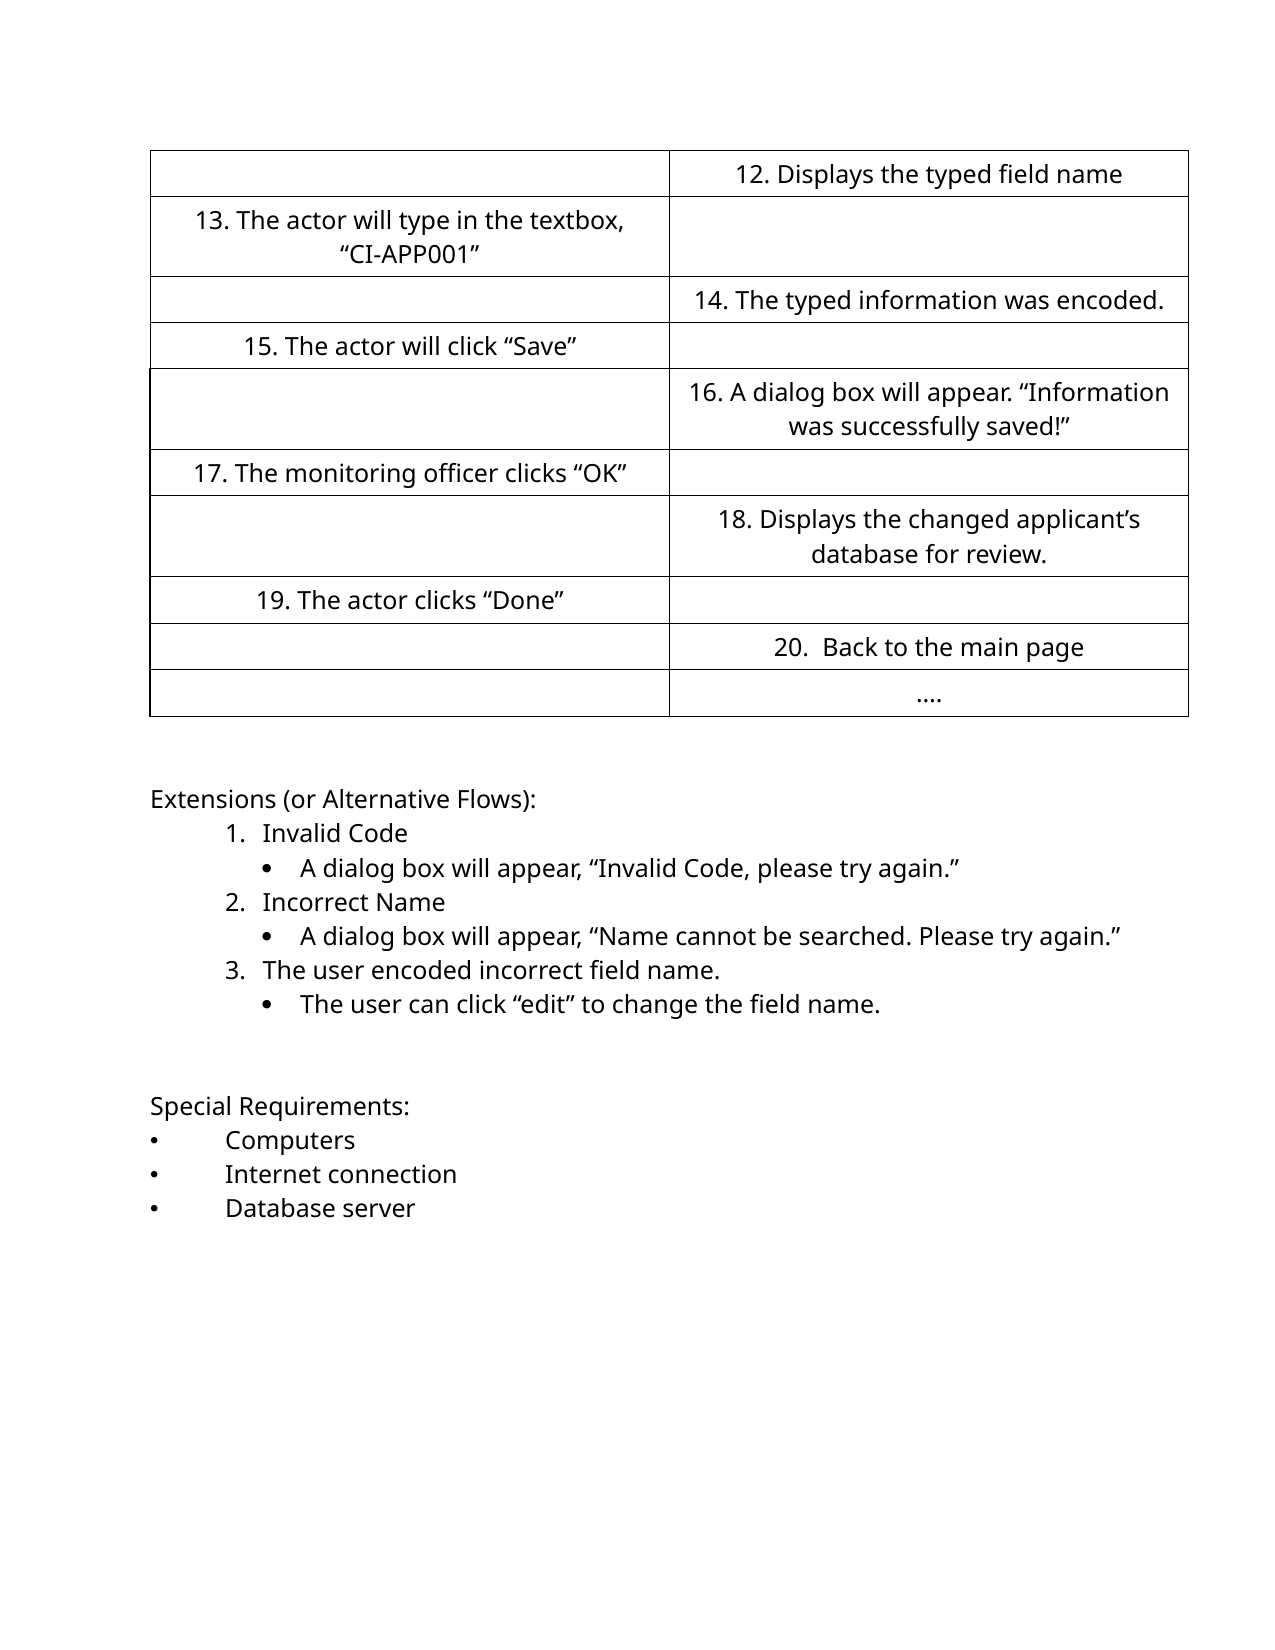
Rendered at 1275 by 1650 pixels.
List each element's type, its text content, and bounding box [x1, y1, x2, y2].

table_cell 12. Displays the typed field name [670, 151, 1188, 196]
text Special Requirements: [150, 1089, 1125, 1123]
table_cell …. [670, 670, 1188, 716]
list Incorrect Name [225, 884, 1125, 918]
table_cell [151, 151, 669, 196]
list The user encoded incorrect field name. [225, 952, 1125, 986]
table_cell [151, 670, 669, 716]
list Database server [150, 1191, 1125, 1225]
table_cell 15. The actor will click “Save” [151, 323, 669, 368]
table_cell 13. The actor will type in the textbox, “CI-APP001” [151, 197, 669, 276]
text Extensions (or Alternative Flows): [150, 782, 1125, 816]
list A dialog box will appear, “Invalid Code, please try again.” [262, 850, 1125, 884]
table_cell [670, 197, 1188, 276]
table_cell [151, 277, 669, 322]
table_cell [151, 496, 669, 576]
table_cell 20. Back to the main page [670, 624, 1188, 669]
list The user can click “edit” to change the field name. [262, 986, 1125, 1021]
list A dialog box will appear, “Name cannot be searched. Please try again.” [262, 918, 1125, 952]
table_cell [151, 624, 669, 669]
table_cell 19. The actor clicks “Done” [151, 577, 669, 623]
list Invalid Code [225, 816, 1125, 850]
table_cell 18. Displays the changed applicant’s database for review. [670, 496, 1188, 576]
table_cell 17. The monitoring officer clicks “OK” [151, 450, 669, 495]
table_cell [670, 450, 1188, 495]
table_cell [670, 323, 1188, 368]
table_cell 14. The typed information was encoded. [670, 277, 1188, 322]
list Internet connection [150, 1157, 1125, 1191]
table_cell 16. A dialog box will appear. “Information was successfully saved!” [670, 369, 1188, 449]
table_cell [670, 577, 1188, 623]
list Computers [150, 1123, 1125, 1157]
table_cell [151, 369, 669, 449]
